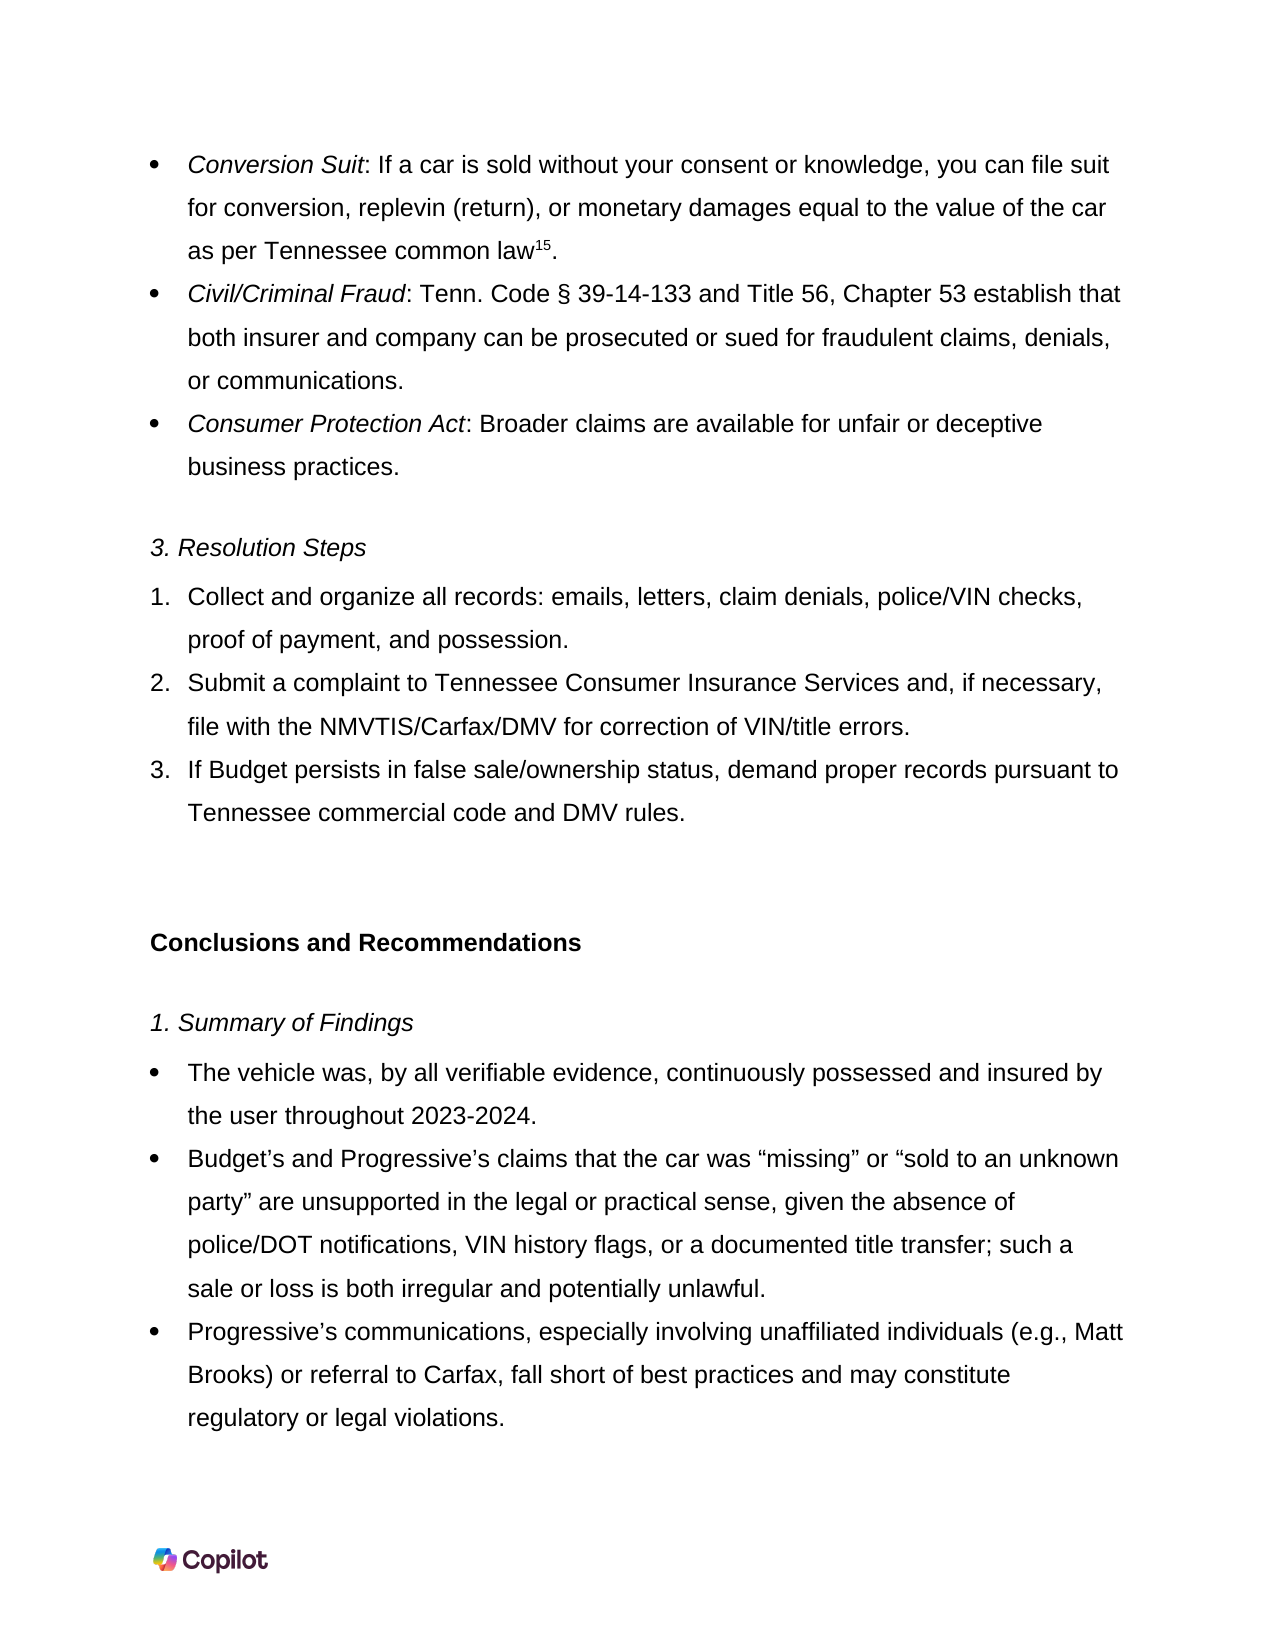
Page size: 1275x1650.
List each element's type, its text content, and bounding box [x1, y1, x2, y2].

list Conversion Suit: If a car is sold without your consent or knowledge, you can file suit for conversion, replevin (return), or monetary damages equal to the value of the car as per Tennessee common law15. [150, 150, 1125, 265]
list Consumer Protection Act: Broader claims are available for unfair or deceptive business practices. [150, 409, 1125, 481]
subtitle Conclusions and Recommendations [150, 928, 1125, 957]
list The vehicle was, by all verifiable evidence, continuously possessed and insured by the user throughout 2023-2024. [150, 1058, 1125, 1130]
list Collect and organize all records: emails, letters, claim denials, police/VIN checks, proof of payment, and possession. [150, 582, 1125, 654]
list Progressive’s communications, especially involving unaffiliated individuals (e.g., Matt Brooks) or referral to Carfax, fall short of best practices and may constitute regulatory or legal violations. [150, 1317, 1125, 1432]
list If Budget persists in false sale/ownership status, demand proper records pursuant to Tennessee commercial code and DMV rules. [150, 755, 1125, 827]
list Budget’s and Progressive’s claims that the car was “missing” or “sold to an unknown party” are unsupported in the legal or practical sense, given the absence of police/DOT notifications, VIN history flags, or a documented title transfer; such a sale or loss is both irregular and potentially unlawful. [150, 1144, 1125, 1302]
list Civil/Criminal Fraud: Tenn. Code § 39-14-133 and Title 56, Chapter 53 establish that both insurer and company can be prosecuted or sued for fraudulent claims, denials, or communications. [150, 279, 1125, 394]
subtitle 1. Summary of Findings [150, 1008, 1125, 1037]
list Submit a complaint to Tennessee Consumer Insurance Services and, if necessary, file with the NMVTIS/Carfax/DMV for correction of VIN/title errors. [150, 668, 1125, 740]
subtitle 3. Resolution Steps [150, 533, 1125, 562]
